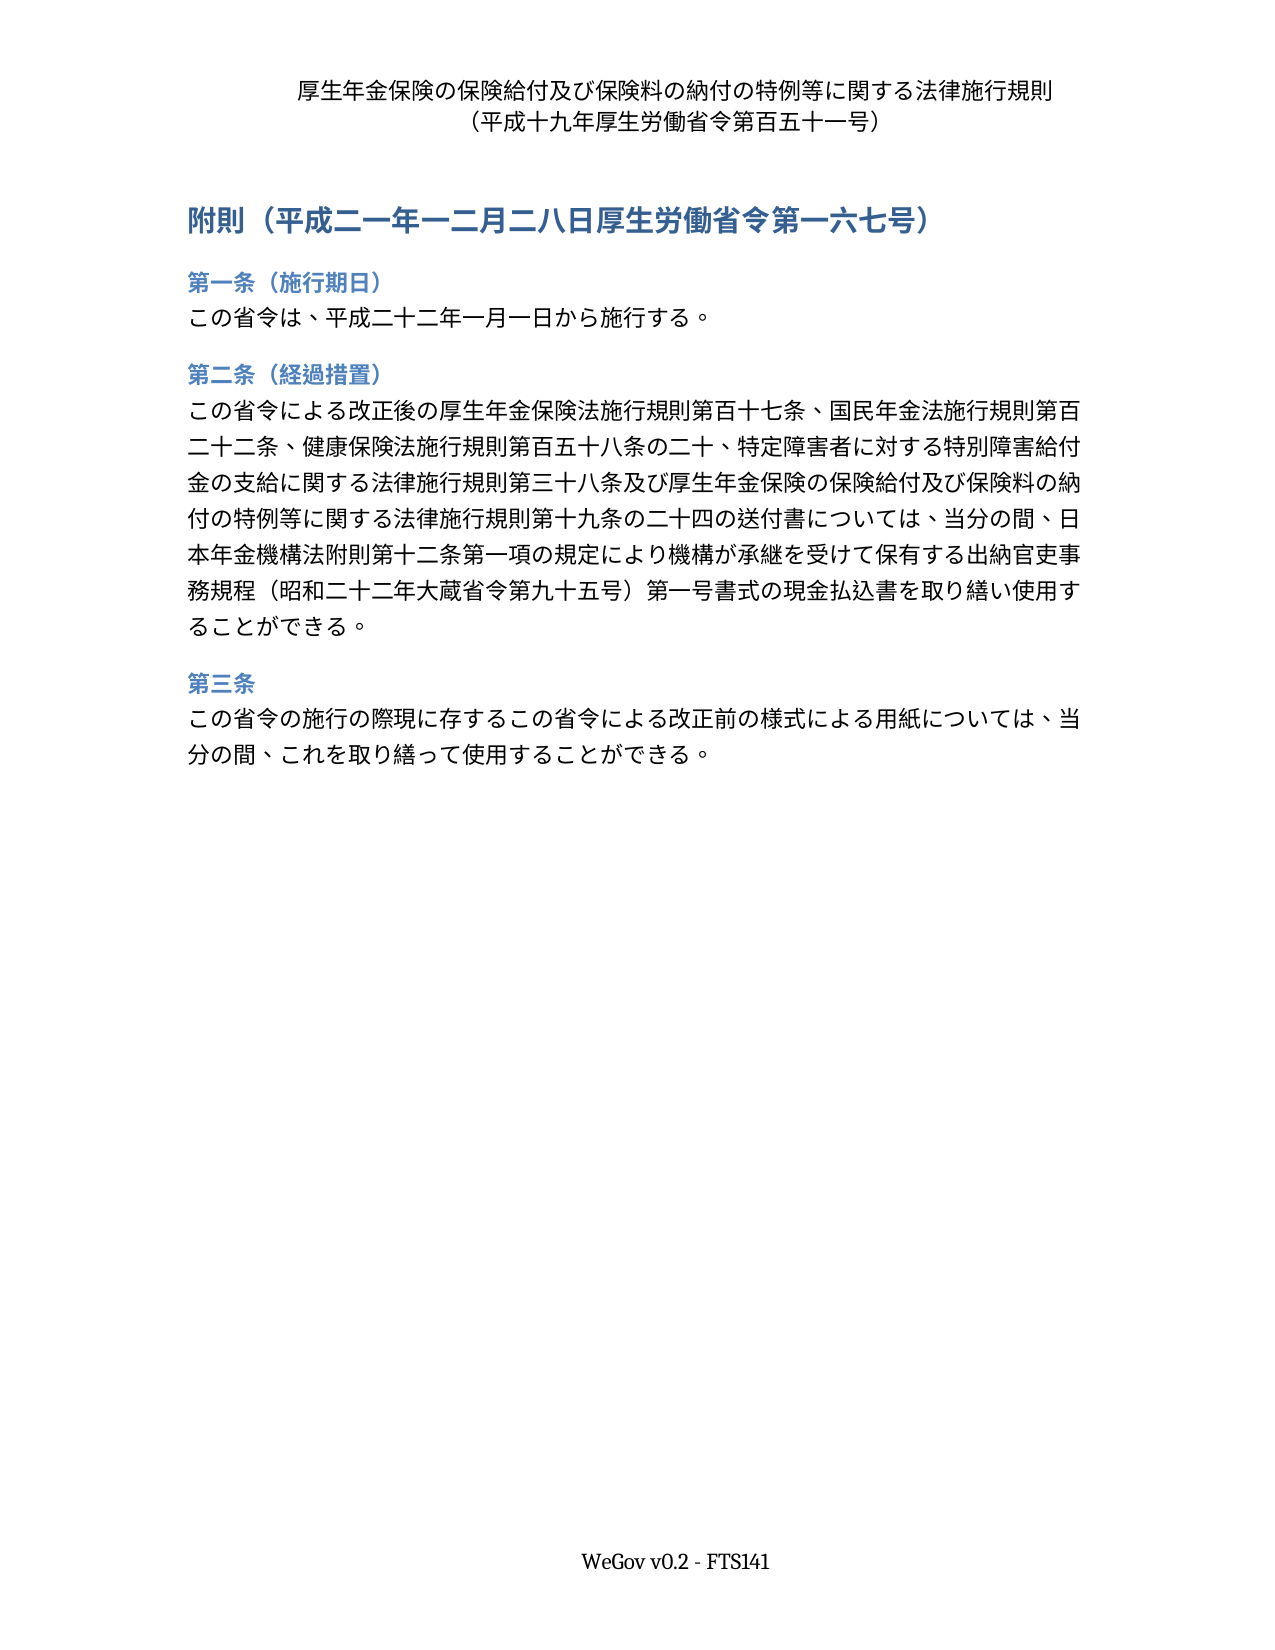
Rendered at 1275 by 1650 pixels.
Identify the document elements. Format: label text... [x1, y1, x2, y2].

text この省令は、平成二十二年一月一日から施行する。 [187, 302, 1087, 334]
subtitle 第二条（経過措置） [187, 359, 1087, 390]
text この省令による改正後の厚生年金保険法施行規則第百十七条、国民年金法施行規則第百二十二条、健康保険法施行規則第百五十八条の二十、特定障害者に対する特別障害給付金の支給に関する法律施行規則第三十八条及び厚生年金保険の保険給付及び保険料の納付の特例等に関する法律施行規則第十九条の二十四の送付書については、当分の間、日本年金機構法附則第十二条第一項の規定により機構が承継を受けて保有する出納官吏事務規程（昭和二十二年大蔵省令第九十五号）第一号書式の現金払込書を取り繕い使用することができる。 [187, 395, 1087, 642]
text この省令の施行の際現に存するこの省令による改正前の様式による用紙については、当分の間、これを取り繕って使用することができる。 [187, 703, 1087, 771]
subtitle 第三条 [187, 667, 1087, 699]
subtitle 第一条（施行期日） [187, 266, 1087, 298]
subtitle 附則（平成二一年一二月二八日厚生労働省令第一六七号） [187, 200, 1087, 240]
